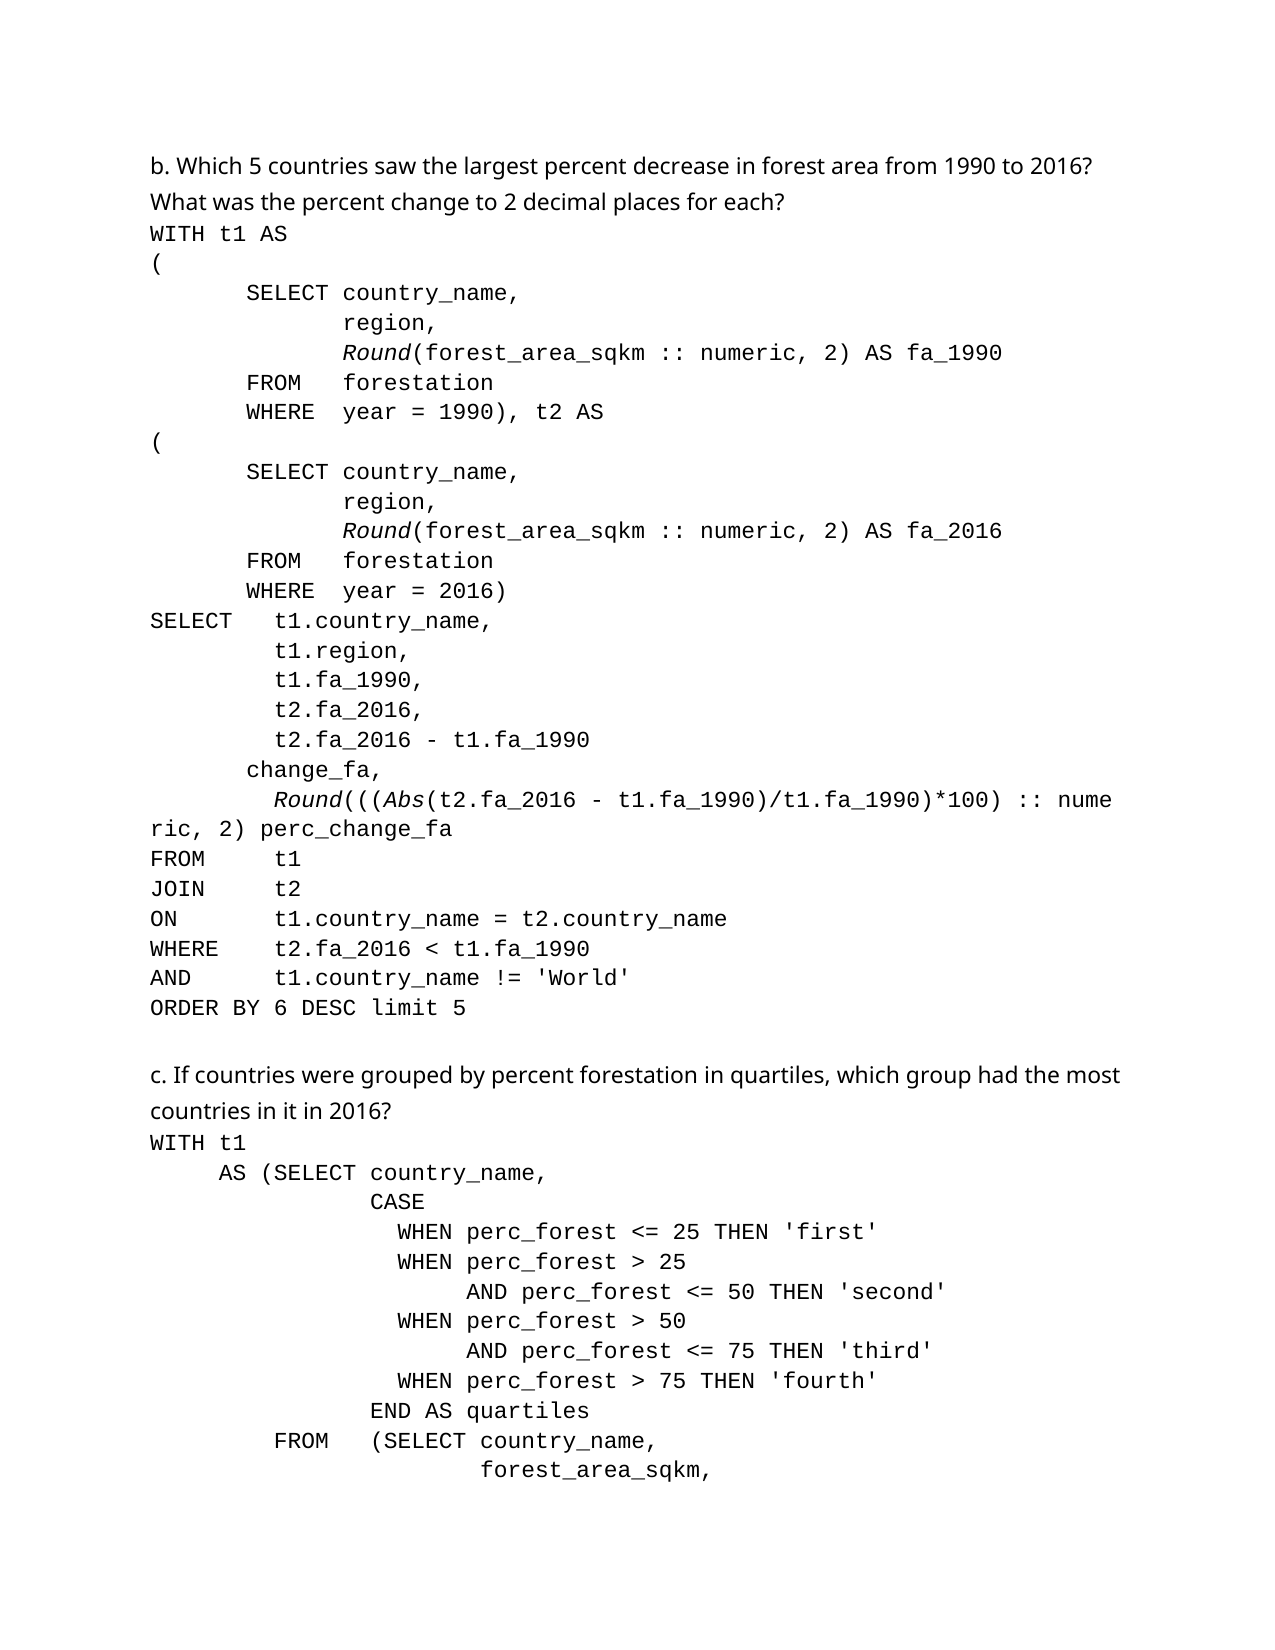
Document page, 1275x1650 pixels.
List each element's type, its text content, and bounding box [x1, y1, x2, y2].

text b. Which 5 countries saw the largest percent decrease in forest area from 1990 to 2016? What was the percent change to 2 decimal places for each? [150, 150, 1125, 217]
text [150, 1131, 1125, 1485]
text c. If countries were grouped by percent forestation in quartiles, which group had the most countries in it in 2016? [150, 1059, 1125, 1126]
text WITH t1 AS ( SELECT country_name, region, Round(forest_area_sqkm :: numeric, 2) AS fa_1990 FROM forestation WHERE year = 1990), t2 AS ( SELECT country_name, region, Round(forest_area_sqkm :: numeric, 2) AS fa_2016 FROM forestation WHERE year = 2016) SELECT t1.country_name, t1.region, t1.fa_1990, t2.fa_2016, t2.fa_2016 - t1.fa_1990 change_fa, Round(((Abs(t2.fa_2016 - t1.fa_1990)/t1.fa_1990)*100) :: numeric, 2) perc_change_fa FROM t1 JOIN t2 ON t1.country_name = t2.country_name WHERE t2.fa_2016 < t1.fa_1990 AND t1.country_name != 'World' ORDER BY 6 DESC limit 5 [150, 222, 1125, 1022]
